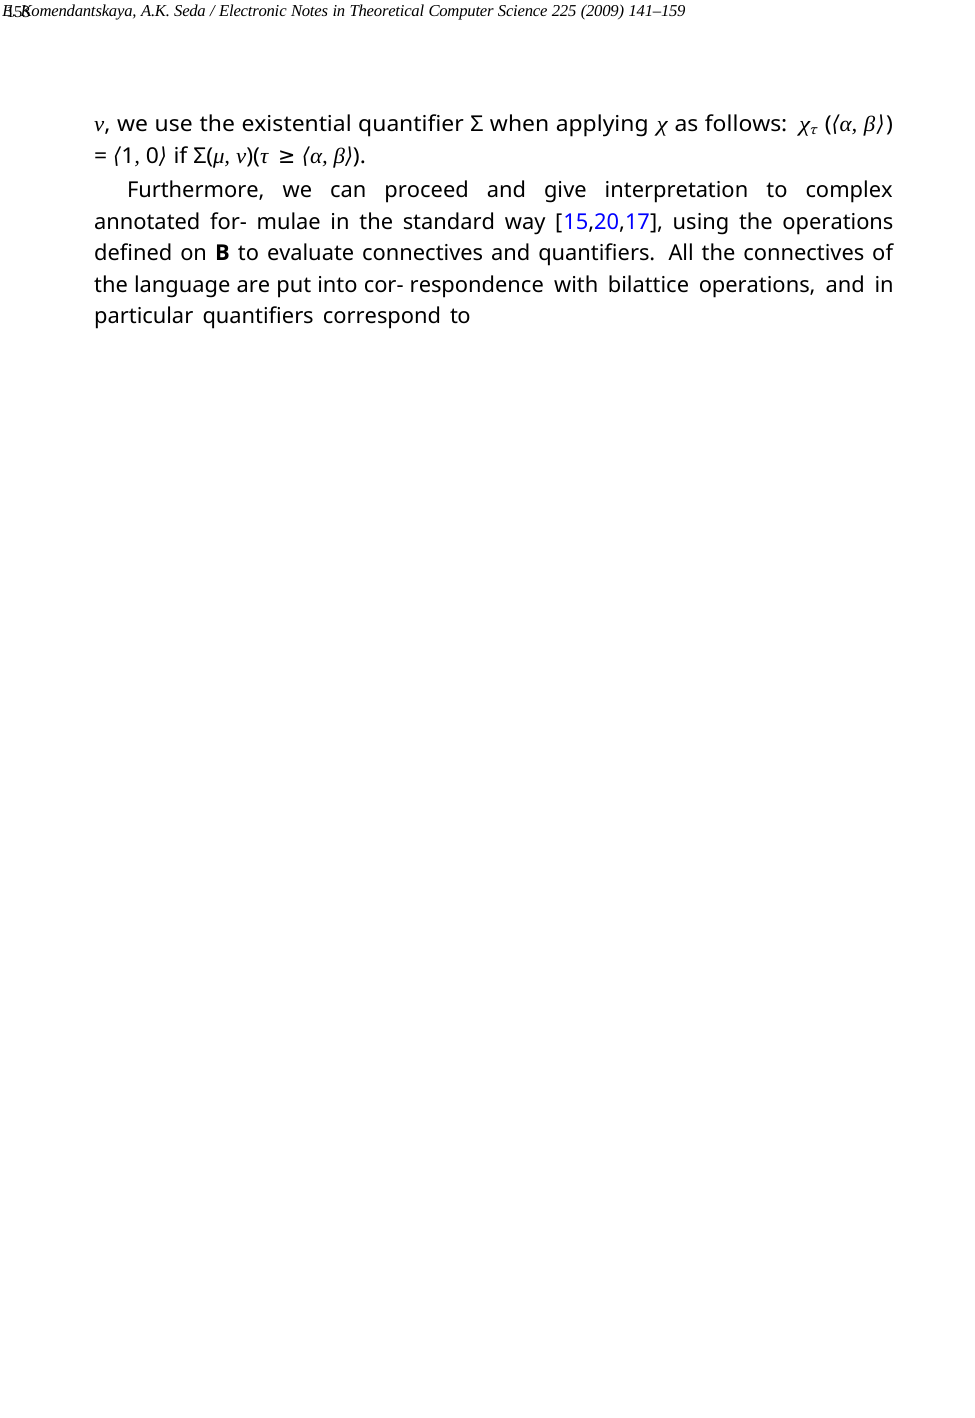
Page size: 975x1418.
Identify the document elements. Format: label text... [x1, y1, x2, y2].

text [94, 108, 893, 169]
text Furthermore, we can proceed and give interpretation to complex annotated for- mulae in the standard way [15,20,17], using the operations defined on B to evaluate connectives and quantifiers. All the connectives of the language are put into cor- respondence with bilattice operations, and in particular quantifiers correspond to [94, 174, 893, 330]
